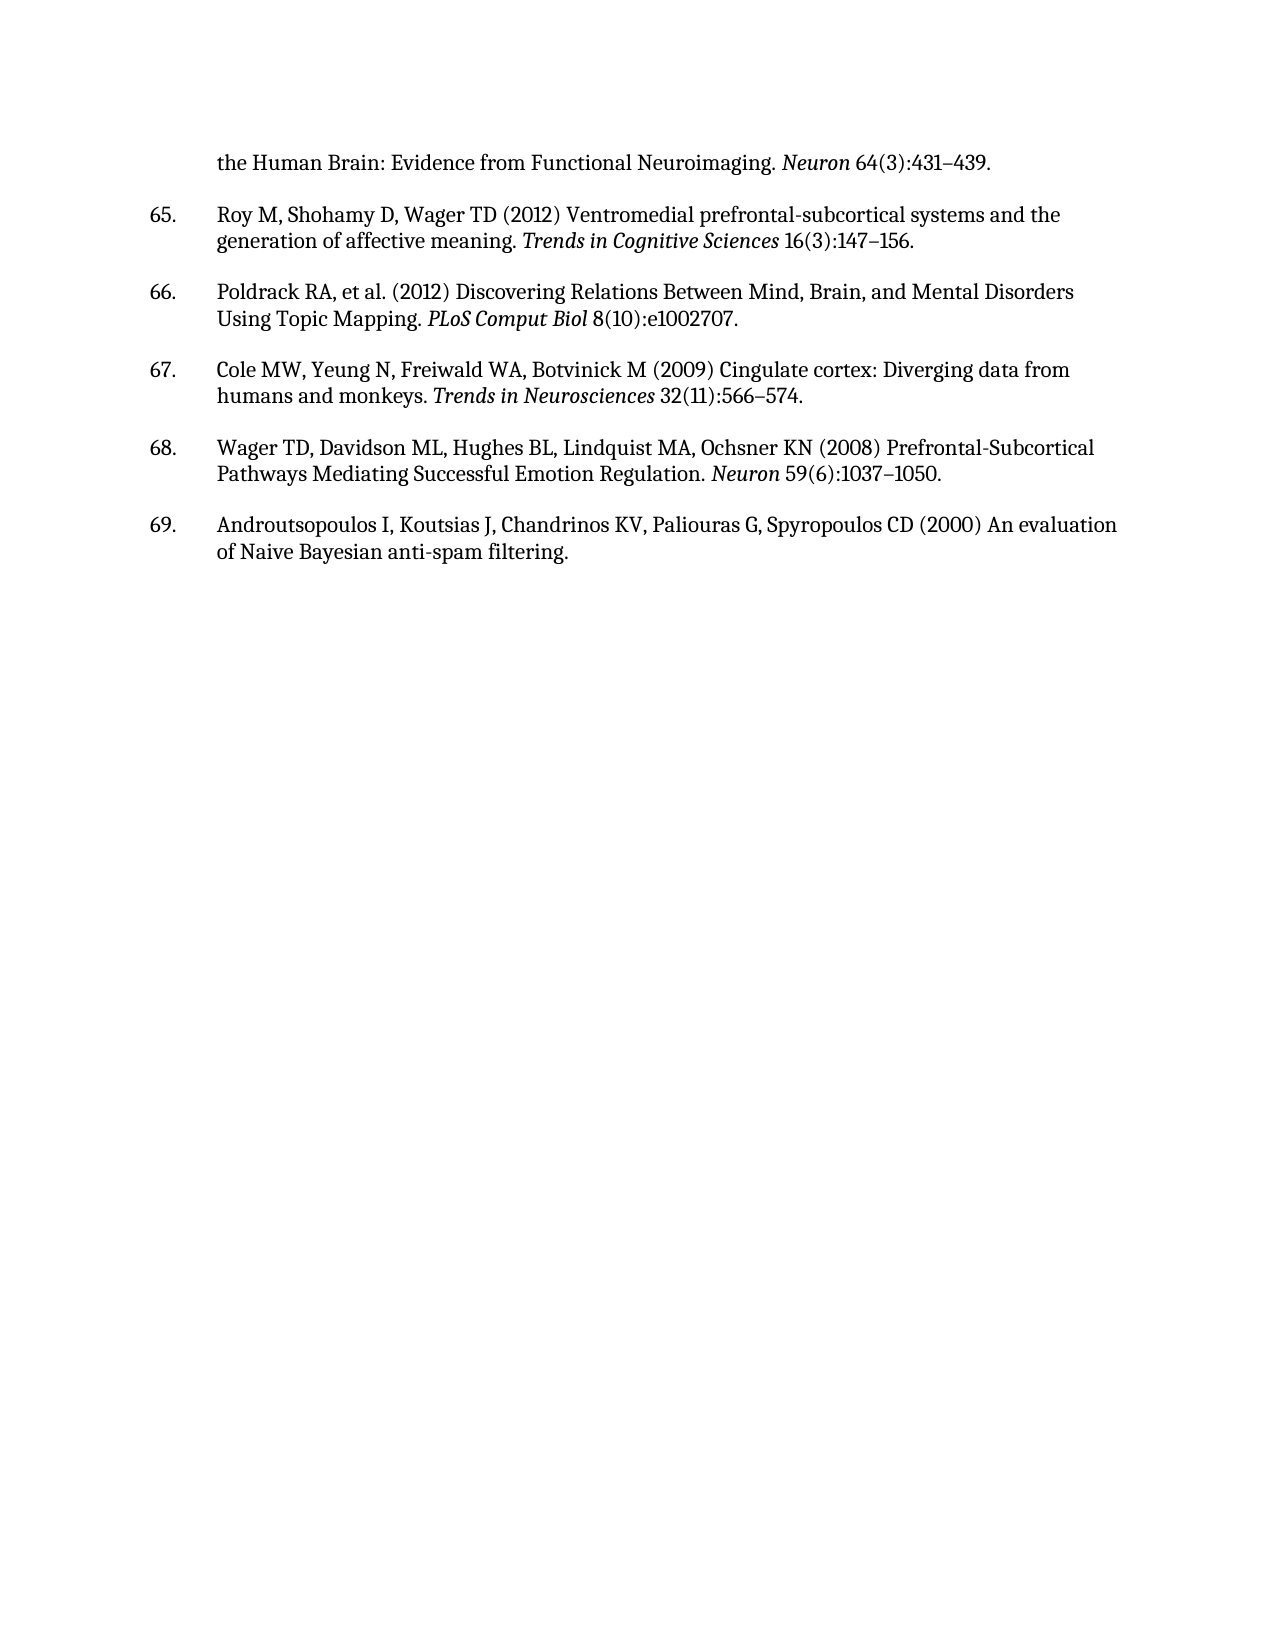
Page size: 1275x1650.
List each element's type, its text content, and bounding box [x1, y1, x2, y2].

text 65. Roy M, Shohamy D, Wager TD (2012) Ventromedial prefrontal-subcortical systems and the generation of affective meaning. Trends in Cognitive Sciences 16(3):147–156. [150, 201, 1125, 254]
text 69. Androutsopoulos I, Koutsias J, Chandrinos KV, Paliouras G, Spyropoulos CD (2000) An evaluation of Naive Bayesian anti-spam filtering. [150, 512, 1125, 565]
text 66. Poldrack RA, et al. (2012) Discovering Relations Between Mind, Brain, and Mental Disorders Using Topic Mapping. PLoS Comput Biol 8(10):e1002707. [150, 279, 1125, 332]
text 67. Cole MW, Yeung N, Freiwald WA, Botvinick M (2009) Cingulate cortex: Diverging data from humans and monkeys. Trends in Neurosciences 32(11):566–574. [150, 357, 1125, 409]
text 68. Wager TD, Davidson ML, Hughes BL, Lindquist MA, Ochsner KN (2008) Prefrontal-Subcortical Pathways Mediating Successful Emotion Regulation. Neuron 59(6):1037–1050. [150, 434, 1125, 487]
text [150, 150, 1125, 176]
